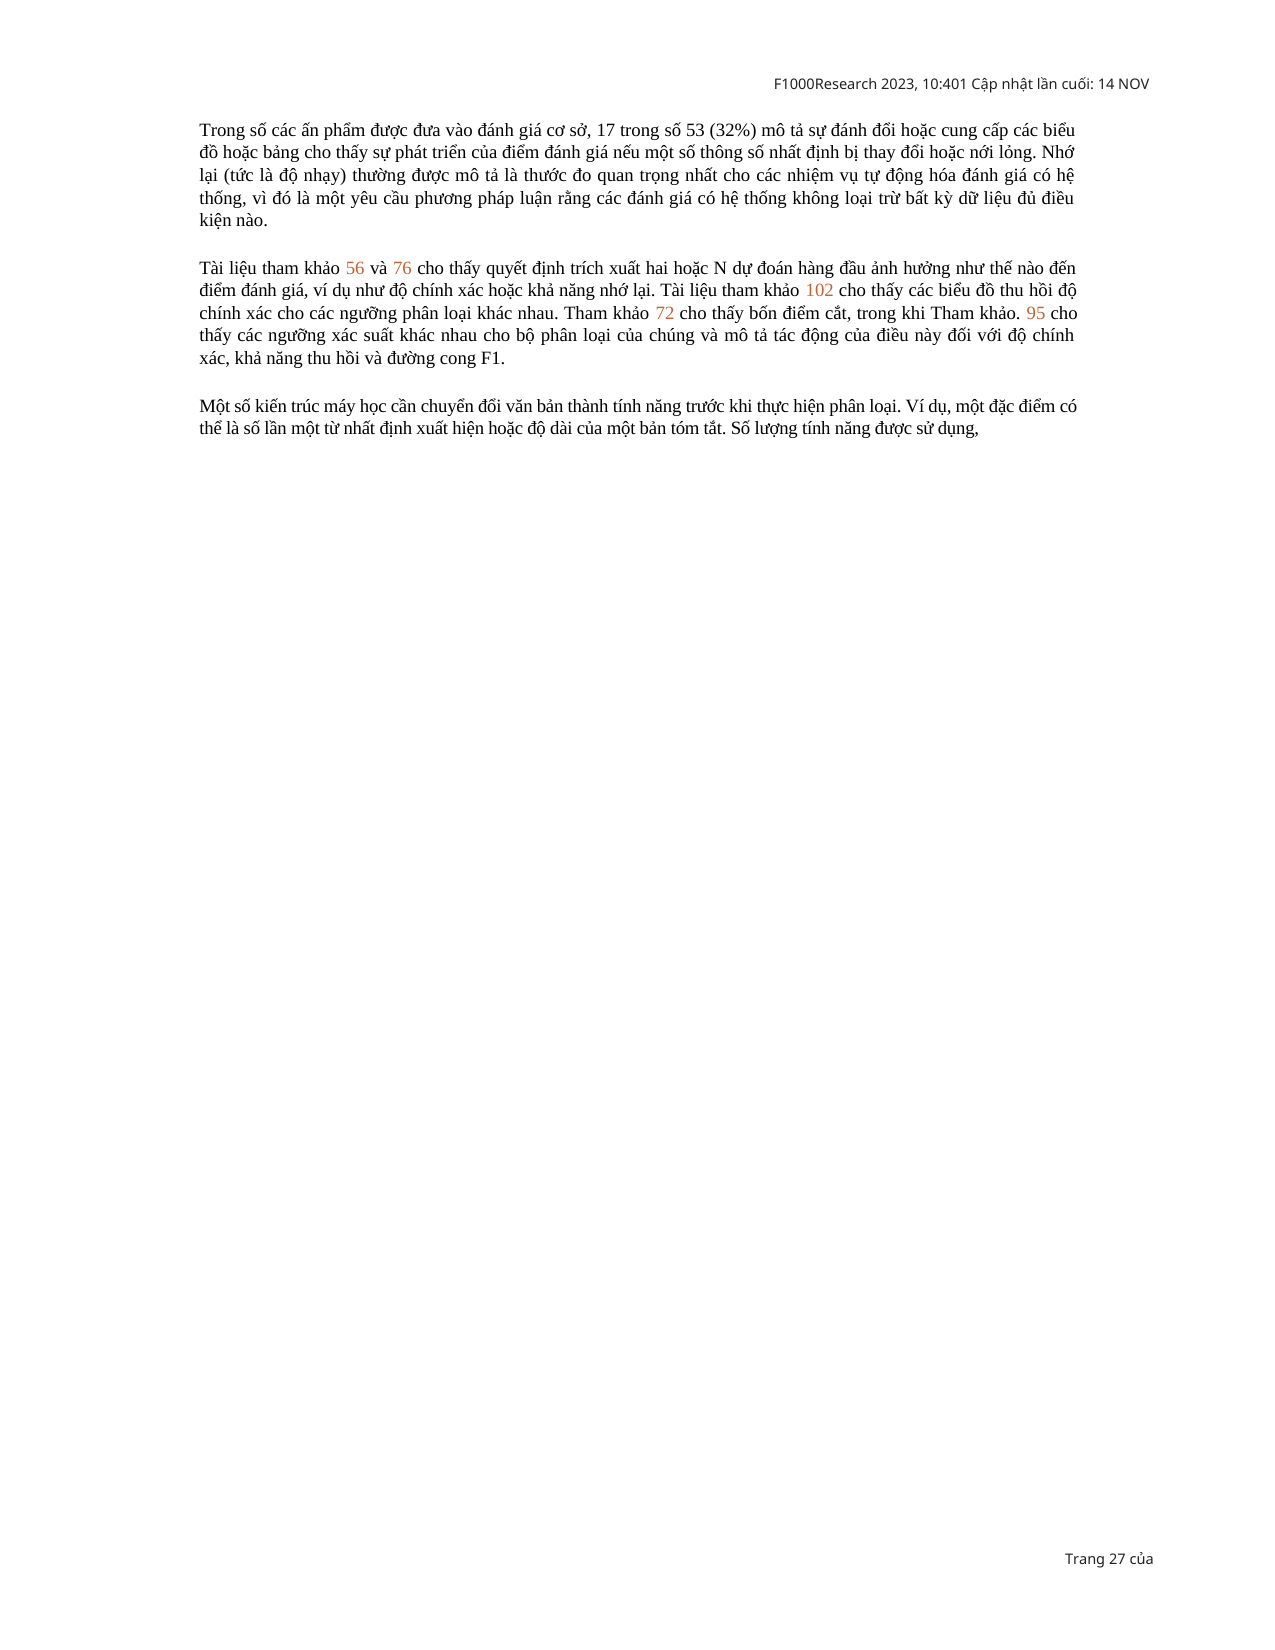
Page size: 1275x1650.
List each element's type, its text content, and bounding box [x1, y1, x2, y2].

text Trong số các ấn phẩm được đưa vào đánh giá cơ sở, 17 trong số 53 (32%) mô tả sự đánh đổi hoặc cung cấp các biểu đồ hoặc bảng cho thấy sự phát triển của điểm đánh giá nếu một số thông số nhất định bị thay đổi hoặc nới lỏng. Nhớ lại (tức là độ nhạy) thường được mô tả là thước đo quan trọng nhất cho các nhiệm vụ tự động hóa đánh giá có hệ thống, vì đó là một yêu cầu phương pháp luận rằng các đánh giá có hệ thống không loại trừ bất kỳ dữ liệu đủ điều kiện nào. [199, 119, 1077, 231]
text Tài liệu tham khảo 56 và 76 cho thấy quyết định trích xuất hai hoặc N dự đoán hàng đầu ảnh hưởng như thế nào đến điểm đánh giá, ví dụ như độ chính xác hoặc khả năng nhớ lại. Tài liệu tham khảo 102 cho thấy các biểu đồ thu hồi độ chính xác cho các ngưỡng phân loại khác nhau. Tham khảo 72 cho thấy bốn điểm cắt, trong khi Tham khảo. 95 cho thấy các ngưỡng xác suất khác nhau cho bộ phân loại của chúng và mô tả tác động của điều này đối với độ chính xác, khả năng thu hồi và đường cong F1. [199, 257, 1077, 368]
text Một số kiến trúc máy học cần chuyển đổi văn bản thành tính năng trước khi thực hiện phân loại. Ví dụ, một đặc điểm có thể là số lần một từ nhất định xuất hiện hoặc độ dài của một bản tóm tắt. Số lượng tính năng được sử dụng, [199, 394, 1077, 439]
